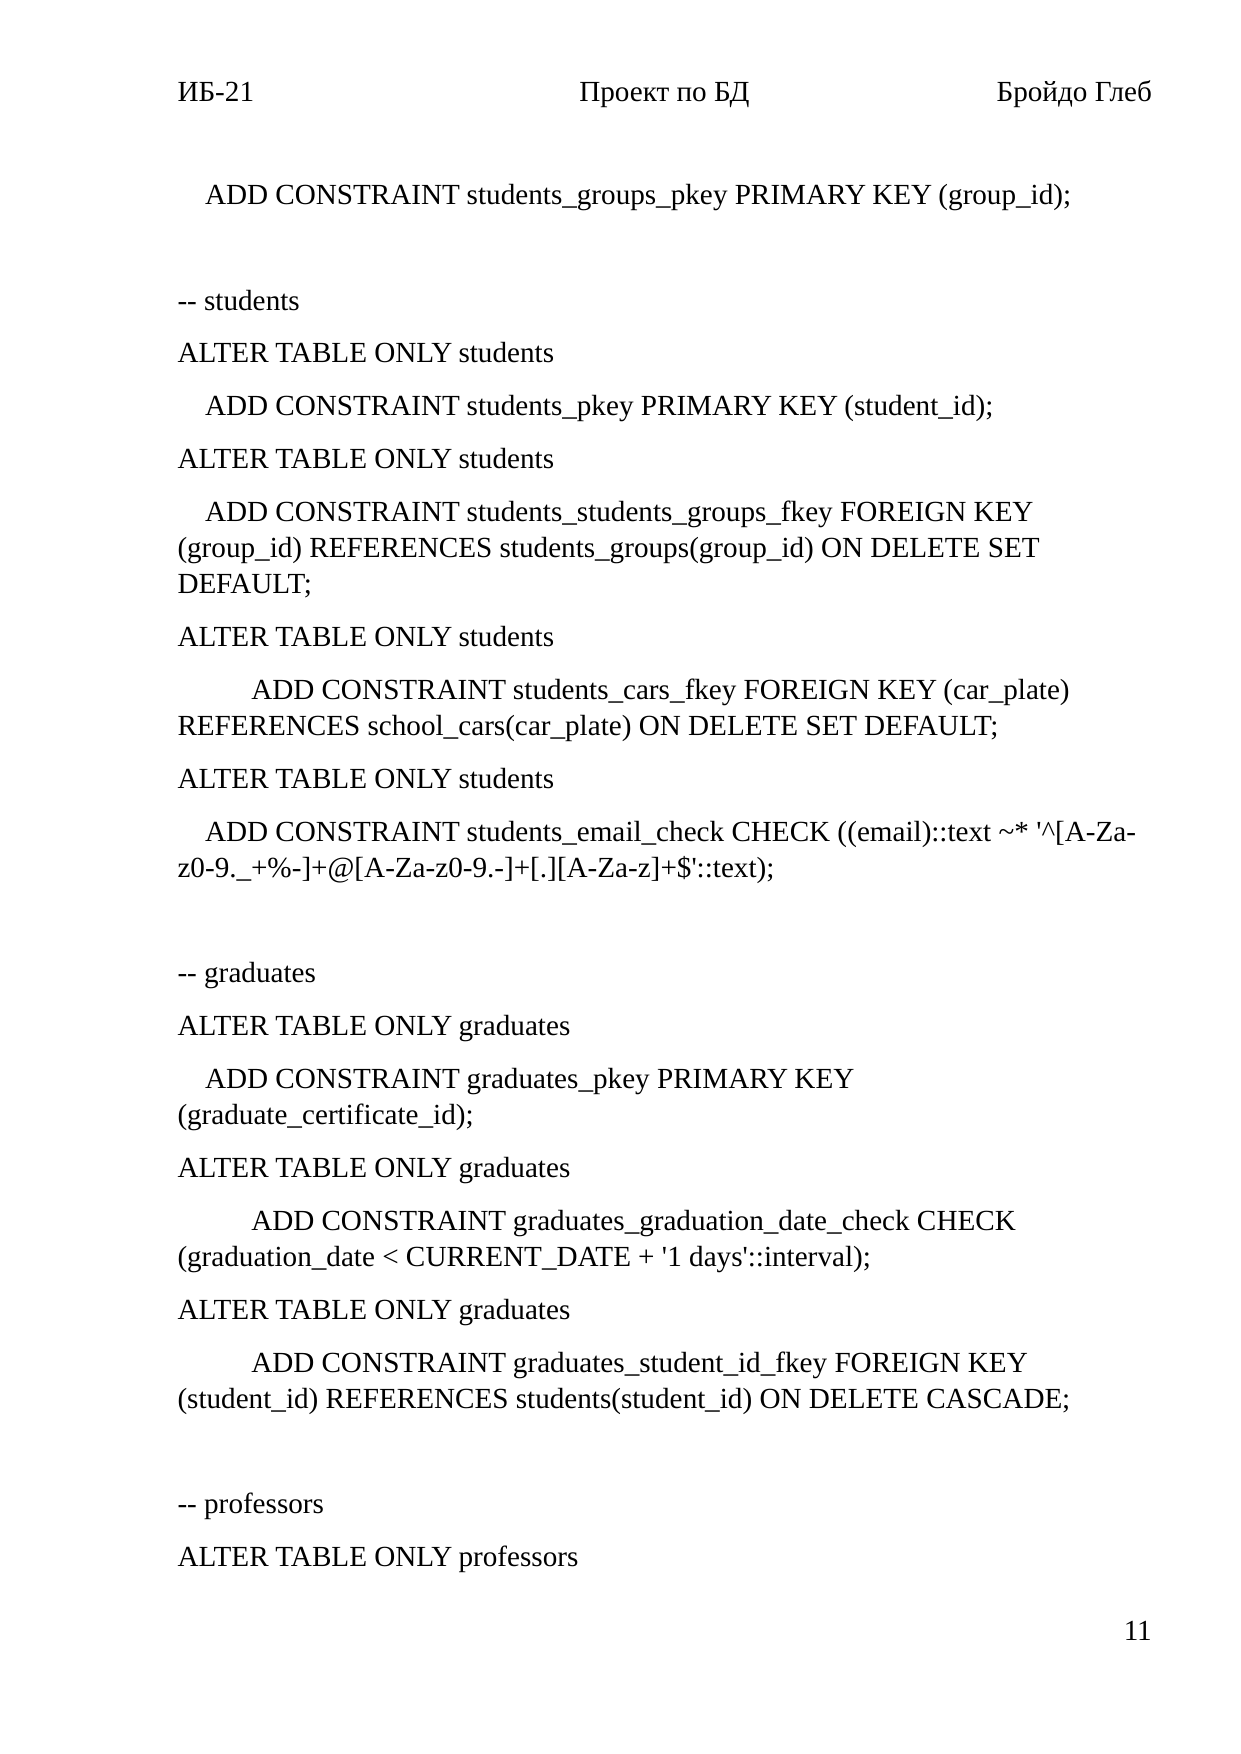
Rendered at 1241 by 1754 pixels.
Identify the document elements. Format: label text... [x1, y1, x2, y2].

text ADD CONSTRAINT graduates_graduation_date_check CHECK (graduation_date < CURRENT_DATE + '1 days'::interval); [177, 1203, 1152, 1273]
text ALTER TABLE ONLY graduates [177, 1008, 1152, 1042]
text -- graduates [177, 956, 1152, 989]
text ALTER TABLE ONLY professors [177, 1539, 1152, 1573]
text ALTER TABLE ONLY students [177, 761, 1152, 794]
text ALTER TABLE ONLY students [177, 619, 1152, 653]
text ALTER TABLE ONLY students [177, 336, 1152, 369]
text ADD CONSTRAINT students_cars_fkey FOREIGN KEY (car_plate) REFERENCES school_cars(car_plate) ON DELETE SET DEFAULT; [177, 672, 1152, 742]
text ADD CONSTRAINT graduates_student_id_fkey FOREIGN KEY (student_id) REFERENCES students(student_id) ON DELETE CASCADE; [177, 1345, 1152, 1414]
text ADD CONSTRAINT students_groups_pkey PRIMARY KEY (group_id); [177, 177, 1152, 211]
text ADD CONSTRAINT students_email_check CHECK ((email)::text ~* '^[A-Za-z0-9._+%-]+@[A-Za-z0-9.-]+[.][A-Za-z]+$'::text); [177, 814, 1152, 883]
text ALTER TABLE ONLY graduates [177, 1150, 1152, 1184]
text ALTER TABLE ONLY graduates [177, 1292, 1152, 1325]
text -- professors [177, 1486, 1152, 1520]
text ADD CONSTRAINT graduates_pkey PRIMARY KEY (graduate_certificate_id); [177, 1061, 1152, 1131]
text ALTER TABLE ONLY students [177, 441, 1152, 475]
text -- students [177, 283, 1152, 316]
text ADD CONSTRAINT students_pkey PRIMARY KEY (student_id); [177, 388, 1152, 422]
text ADD CONSTRAINT students_students_groups_fkey FOREIGN KEY (group_id) REFERENCES students_groups(group_id) ON DELETE SET DEFAULT; [177, 494, 1152, 600]
